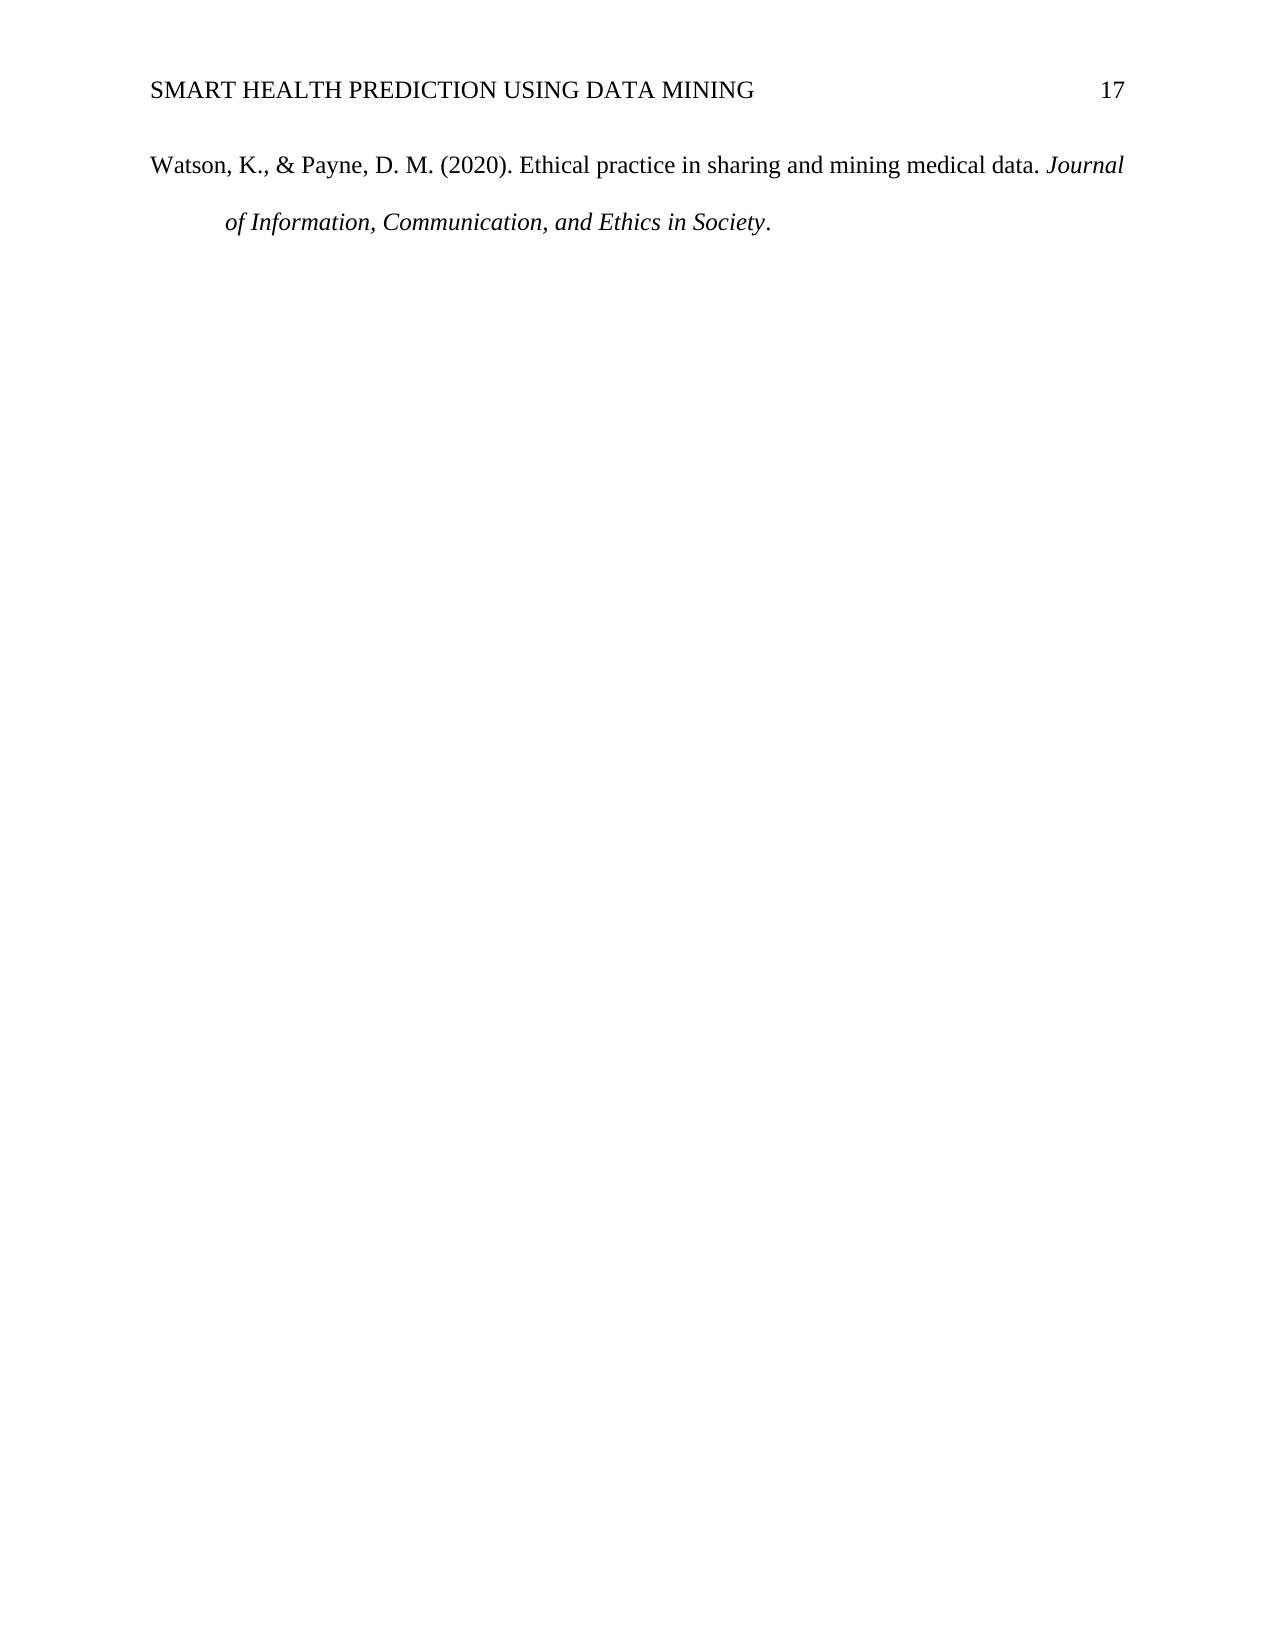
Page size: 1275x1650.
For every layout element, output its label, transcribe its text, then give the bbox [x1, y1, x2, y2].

text Watson, K., & Payne, D. M. (2020). Ethical practice in sharing and mining medical data. Journal of Information, Communication, and Ethics in Society. [150, 150, 1125, 236]
